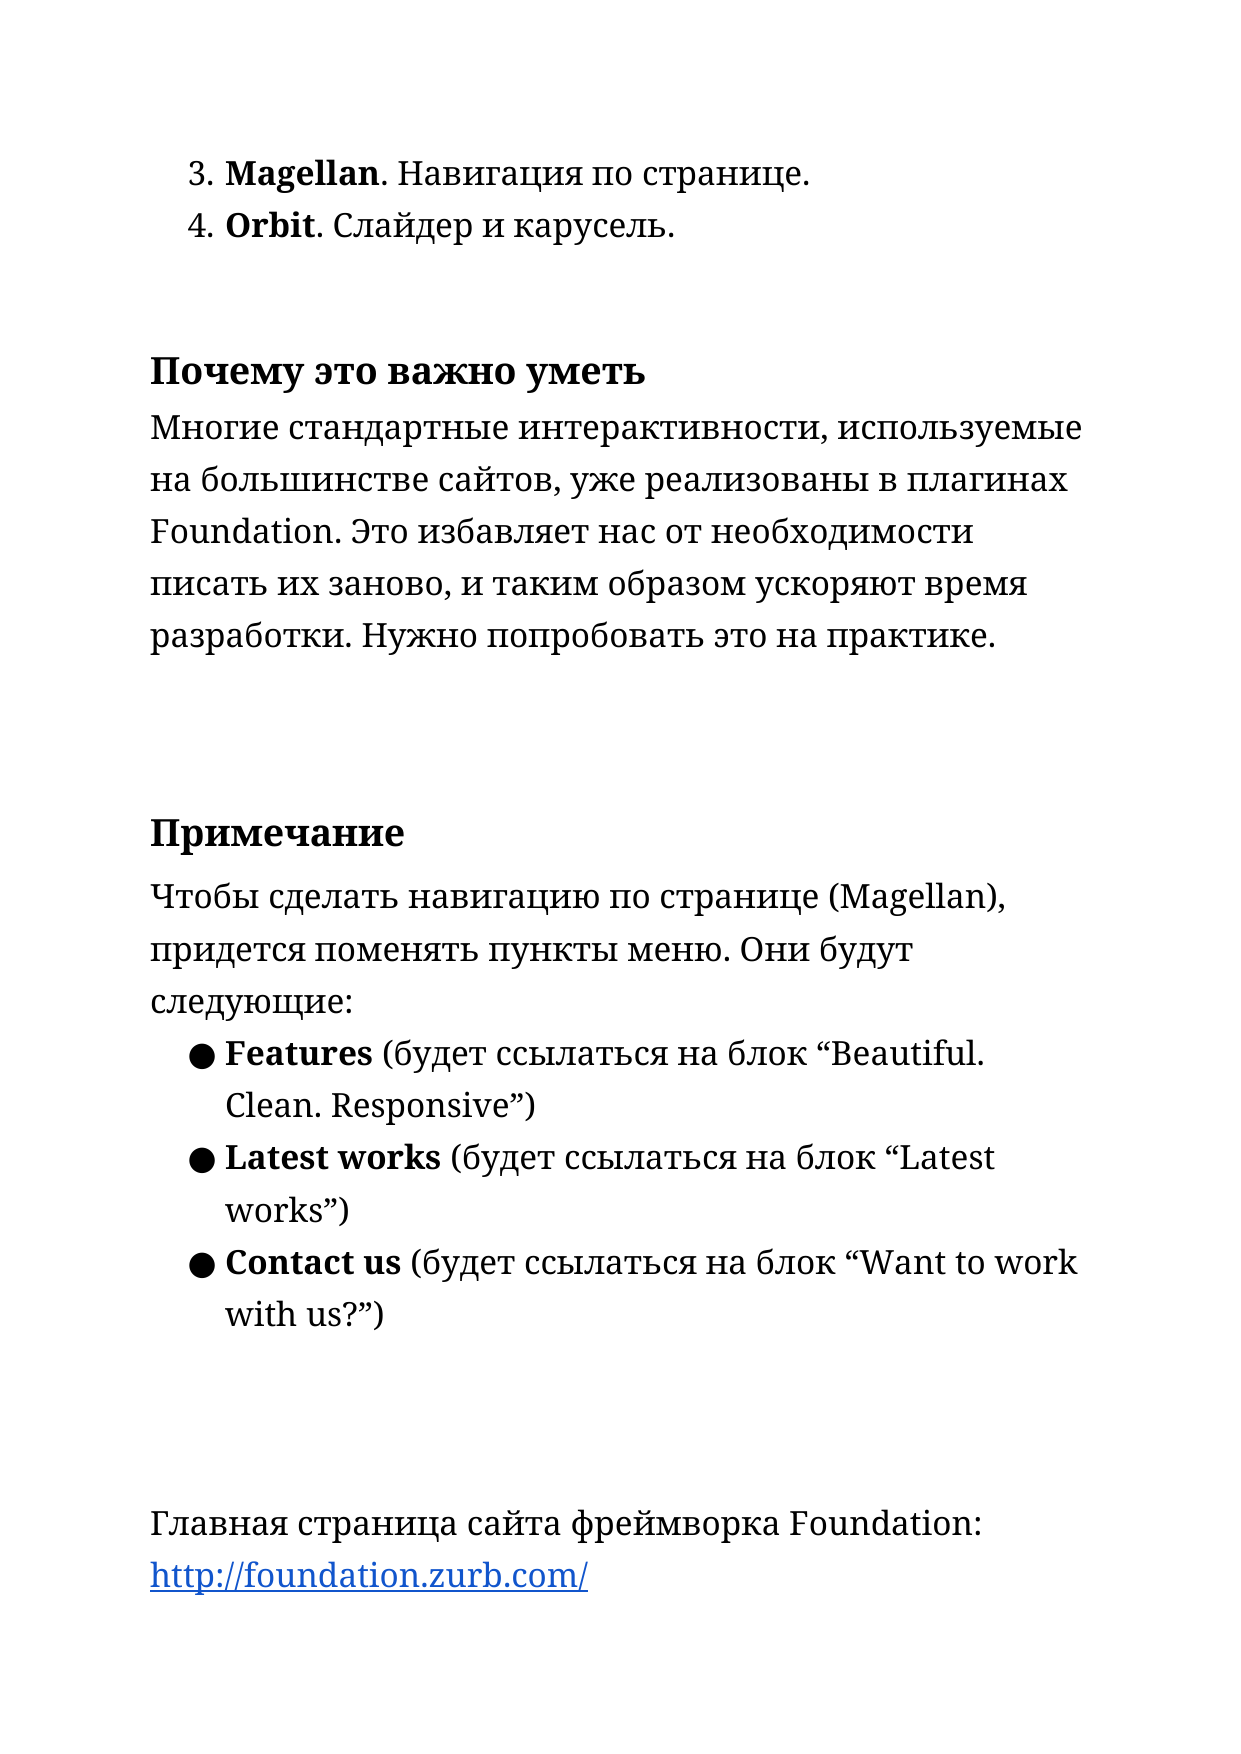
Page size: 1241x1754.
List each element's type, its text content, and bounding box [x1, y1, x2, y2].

text Многие стандартные интерактивности, используемые на большинстве сайтов, уже реализованы в плагинах Foundation. Это избавляет нас от необходимости писать их заново, и таким образом ускоряют время разработки. Нужно попробовать это на практике. [150, 403, 1090, 658]
list Latest works (будет ссылаться на блок “Latest works”) [187, 1134, 1090, 1232]
text Главная страница сайта фреймворка Foundation: [150, 1499, 1090, 1545]
list Magellan. Навигация по странице. [187, 150, 1090, 195]
text Чтобы сделать навигацию по странице (Magellan), придется поменять пункты меню. Они будут следующие: [150, 873, 1090, 1023]
subtitle Почему это важно уметь [150, 344, 1090, 395]
list Orbit. Слайдер и карусель. [187, 202, 1090, 248]
subtitle Примечание [150, 806, 1090, 857]
text http://foundation.zurb.com/ [150, 1552, 1090, 1597]
list Contact us (будет ссылаться на блок “Want to work with us?”) [187, 1238, 1090, 1336]
list Features (будет ссылаться на блок “Beautiful. Clean. Responsive”) [187, 1030, 1090, 1127]
